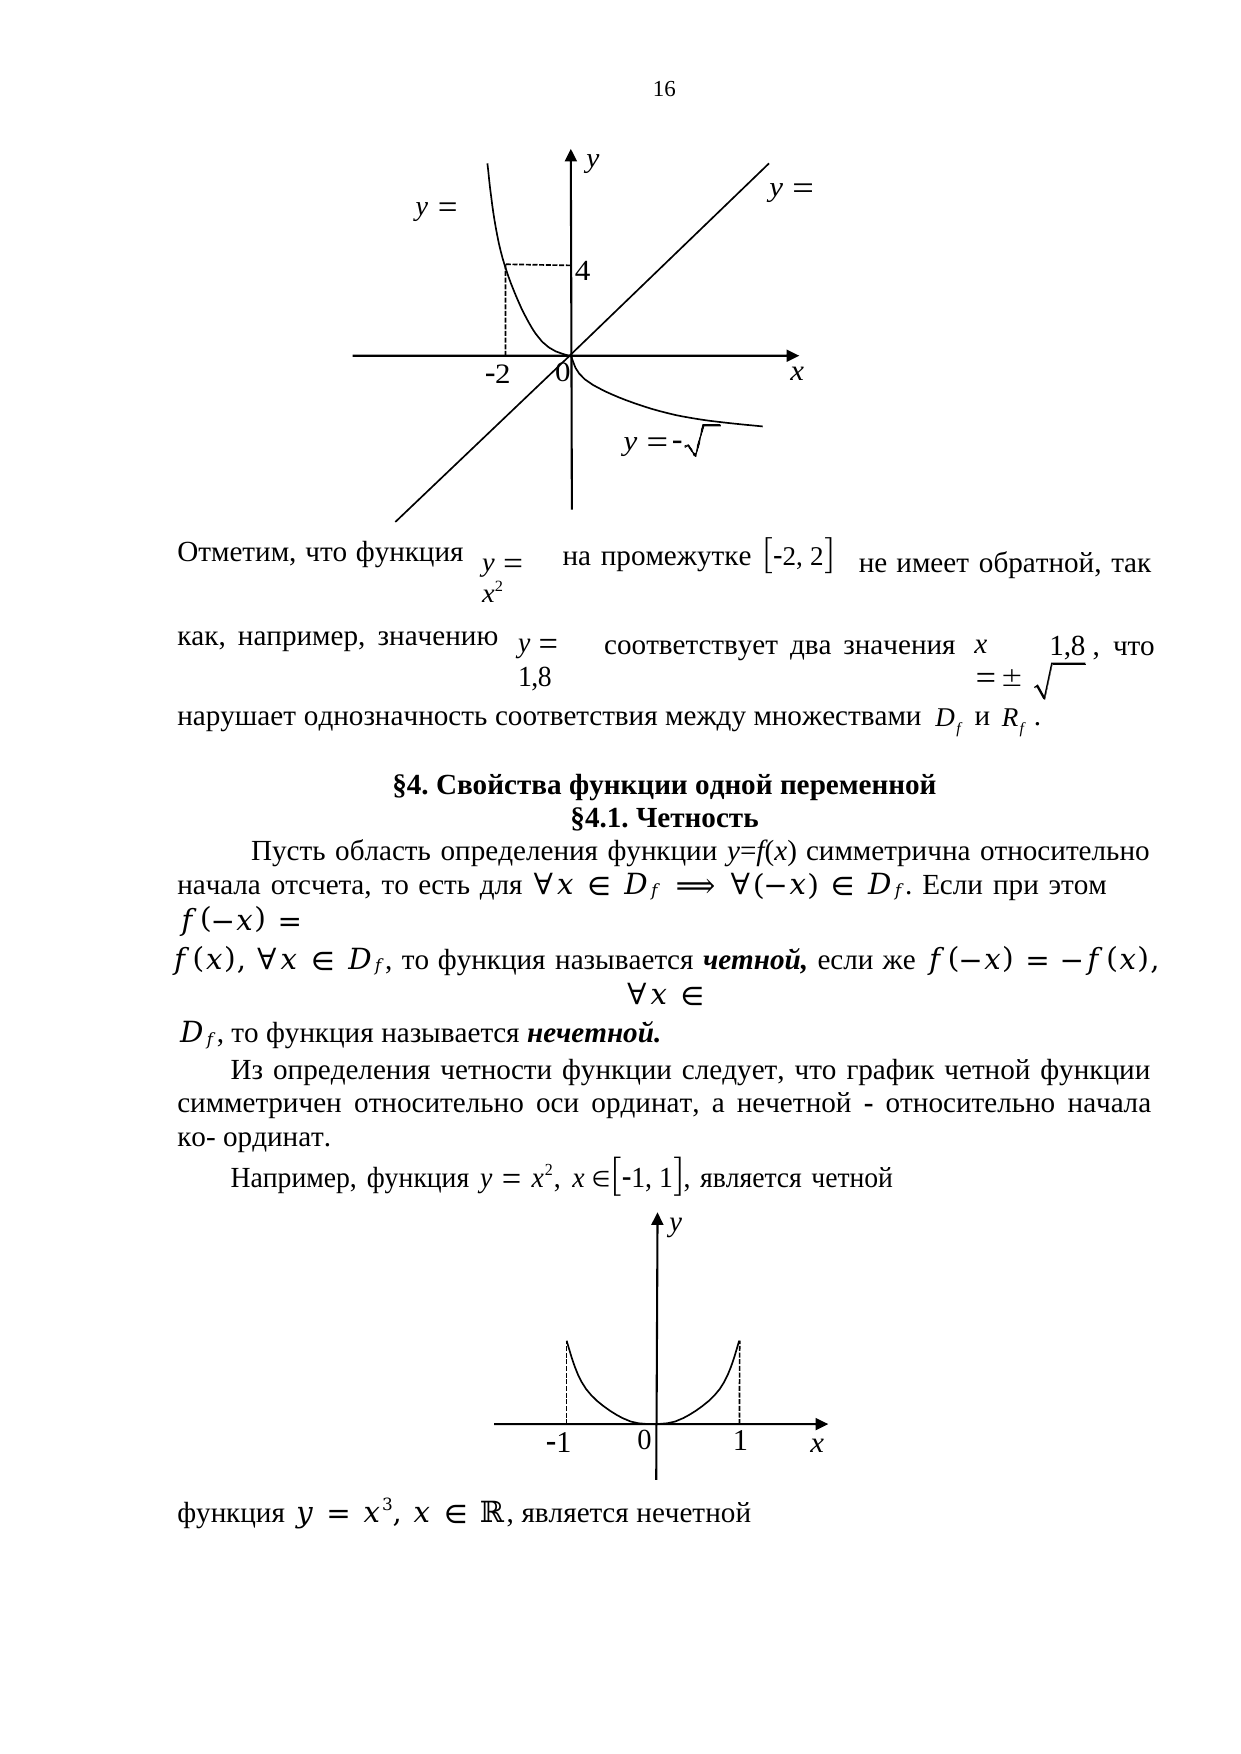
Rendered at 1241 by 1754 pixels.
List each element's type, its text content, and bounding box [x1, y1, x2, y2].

text Из определения четности функции следует, что график четной функции симметричен относительно оси ординат, а нечетной - относительно начала ко- ординат. [177, 1052, 1152, 1153]
text 𝐷𝑓, то функция называется нечетной. [177, 1014, 1163, 1049]
text x  [974, 626, 1038, 693]
text 𝑓(𝑥), ∀𝑥 ∈ 𝐷𝑓, то функция называется четной, если же 𝑓(−𝑥) = −𝑓(𝑥), ∀𝑥 ∈ [167, 938, 1162, 1011]
picture [684, 424, 721, 457]
text не имеет обратной, так [858, 545, 1163, 579]
text 1,8 , что [1049, 628, 1163, 661]
text на промежутке 2, 2 [562, 538, 845, 574]
text y  x2 [482, 546, 549, 608]
subtitle §4. Свойства функции одной переменной [176, 768, 1153, 801]
text Пусть область определения функции у=f(х) симметрична относительно начала отсчета, то есть для ∀𝑥 ∈ 𝐷𝑓 ⟹ ∀(−𝑥) ∈ 𝐷𝑓. Если при этом 𝑓(−𝑥) = [177, 835, 1153, 936]
text Например, функция y  x2, x 1, 1, является четной [230, 1153, 1163, 1196]
text Отметим, что функция [177, 534, 465, 567]
text соответствует два значения [604, 627, 956, 661]
text y  1,8 [518, 625, 589, 692]
text как, например, значению [177, 618, 503, 651]
text нарушает однозначность соответствия между множествами Df и Rf . [177, 698, 1163, 737]
text функция 𝑦 = 𝑥3, 𝑥 ∈ ℝ, является нечетной [177, 1209, 1163, 1528]
text §4.1. Четность [176, 801, 1153, 834]
